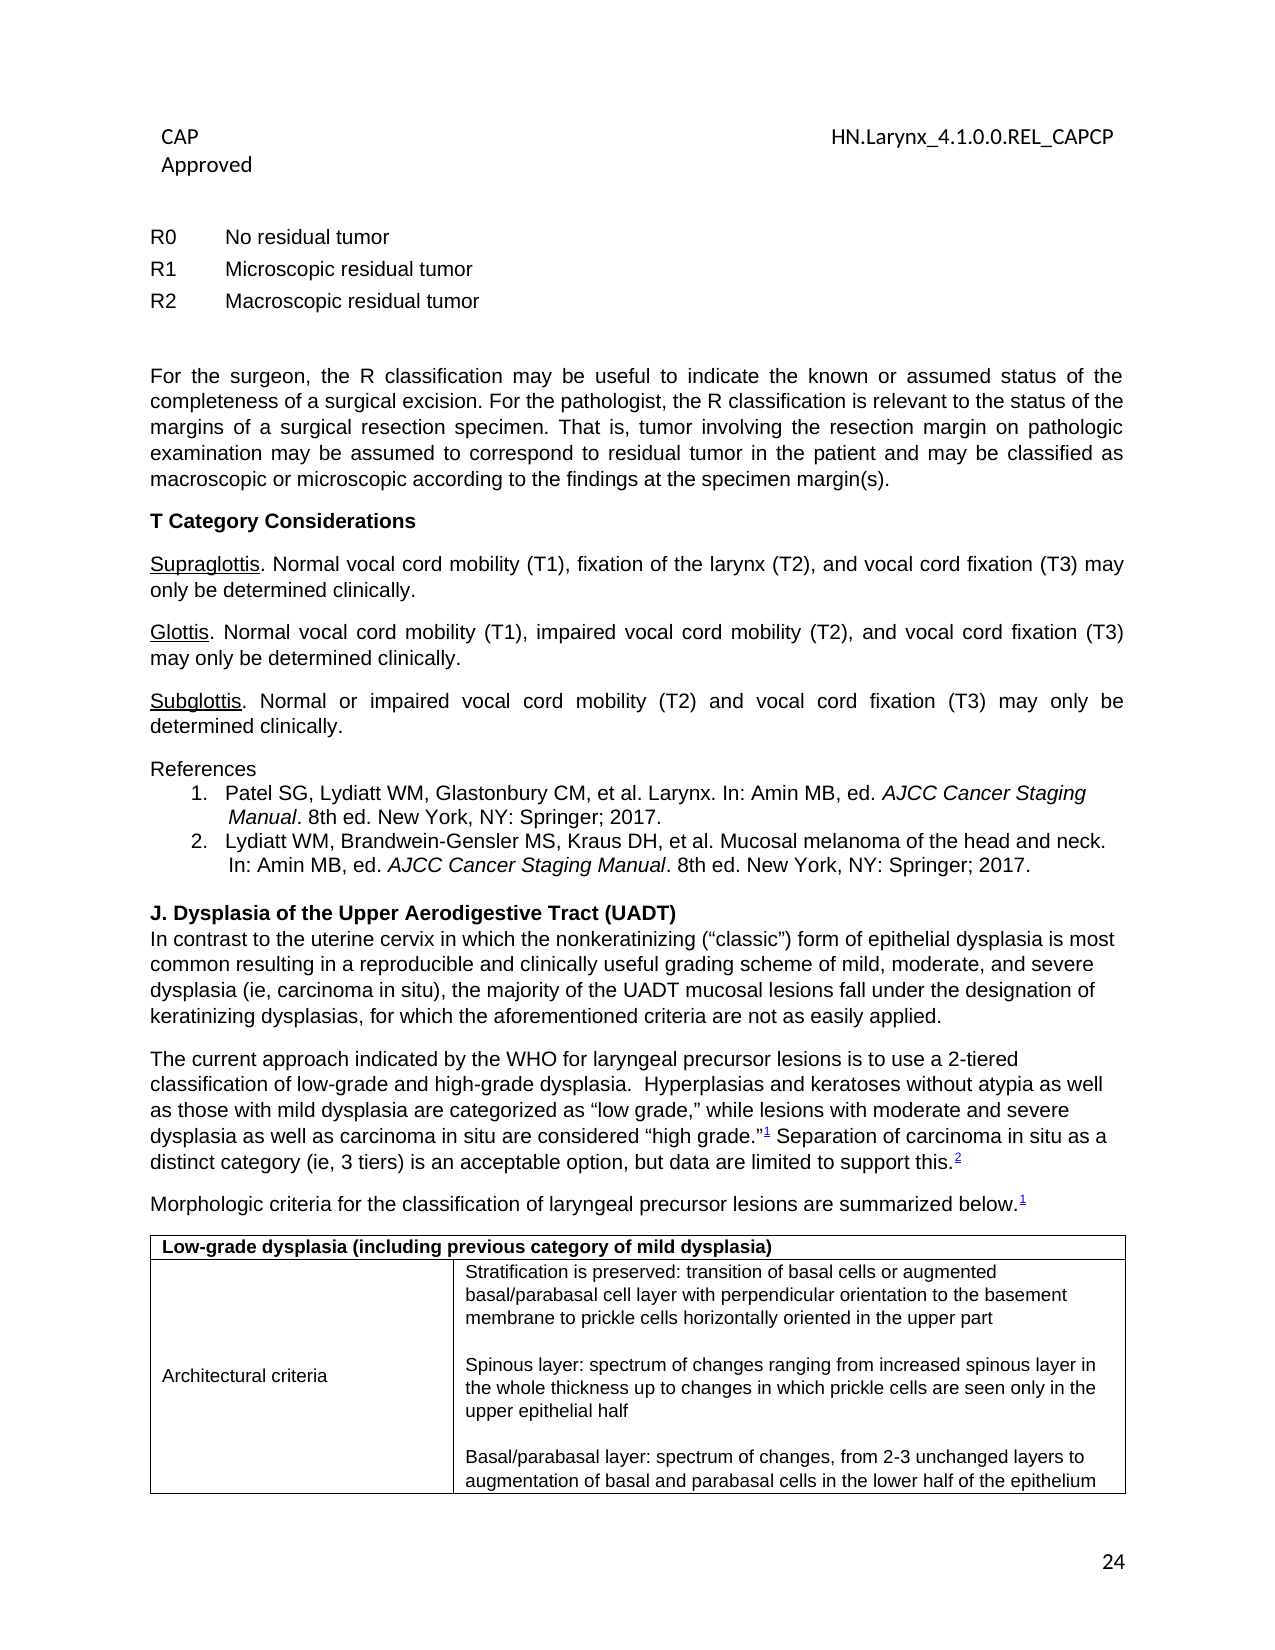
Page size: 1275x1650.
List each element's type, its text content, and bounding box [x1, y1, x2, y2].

text Supraglottis. Normal vocal cord mobility (T1), fixation of the larynx (T2), and vocal cord fixation (T3) may only be determined clinically. [150, 552, 1125, 602]
text The current approach indicated by the WHO for laryngeal precursor lesions is to use a 2-tiered classification of low-grade and high-grade dysplasia. Hyperplasias and keratoses without atypia as well as those with mild dysplasia are categorized as “low grade,” while lesions with moderate and severe dysplasia as well as carcinoma in situ are considered “high grade.”1 Separation of carcinoma in situ as a distinct category (ie, 3 tiers) is an acceptable option, but data are limited to support this.2 [150, 1046, 1125, 1174]
list Lydiatt WM, Brandwein-Gensler MS, Kraus DH, et al. Mucosal melanoma of the head and neck. In: Amin MB, ed. AJCC Cancer Staging Manual. 8th ed. New York, NY: Springer; 2017. [191, 829, 1122, 877]
text In contrast to the uterine cervix in which the nonkeratinizing (“classic”) form of epithelial dysplasia is most common resulting in a reproducible and clinically useful grading scheme of mild, moderate, and severe dysplasia (ie, carcinoma in situ), the majority of the UADT mucosal lesions fall under the designation of keratinizing dysplasias, for which the aforementioned criteria are not as easily applied. [150, 926, 1125, 1028]
table_cell Architectural criteria [151, 1260, 453, 1493]
table_cell Stratification is preserved: transition of basal cells or augmented basal/parabasal cell layer with perpendicular orientation to the basement membrane to prickle cells horizontally oriented in the upper part Spinous layer: spectrum of changes ranging from increased spinous layer in the whole thickness up to changes in which prickle cells are seen only in the upper epithelial half Basal/parabasal layer: spectrum of changes, from 2-3 unchanged layers to augmentation of basal and parabasal cells in the lower half of the epithelium [454, 1260, 1125, 1493]
text Subglottis. Normal or impaired vocal cord mobility (T2) and vocal cord fixation (T3) may only be determined clinically. [150, 688, 1125, 738]
text For the surgeon, the R classification may be useful to indicate the known or assumed status of the completeness of a surgical excision. For the pathologist, the R classification is relevant to the status of the margins of a surgical resection specimen. That is, tumor involving the resection margin on pathologic examination may be assumed to correspond to residual tumor in the patient and may be classified as macroscopic or microscopic according to the findings at the specimen margin(s). [150, 363, 1125, 491]
text J. Dysplasia of the Upper Aerodigestive Tract (UADT) [150, 901, 1125, 924]
text R0 No residual tumor [150, 225, 1125, 249]
text R1 Microscopic residual tumor [150, 257, 1125, 281]
text R2 Macroscopic residual tumor [150, 289, 1125, 313]
text Glottis. Normal vocal cord mobility (T1), impaired vocal cord mobility (T2), and vocal cord fixation (T3) may only be determined clinically. [150, 620, 1125, 670]
text Morphologic criteria for the classification of laryngeal precursor lesions are summarized below.1 [150, 1192, 1125, 1216]
text References [150, 757, 1125, 781]
text T Category Considerations [150, 509, 1125, 533]
list Patel SG, Lydiatt WM, Glastonbury CM, et al. Larynx. In: Amin MB, ed. AJCC Cancer Staging Manual. 8th ed. New York, NY: Springer; 2017. [191, 781, 1122, 829]
table_header Low-grade dysplasia (including previous category of mild dysplasia) [151, 1236, 1125, 1259]
